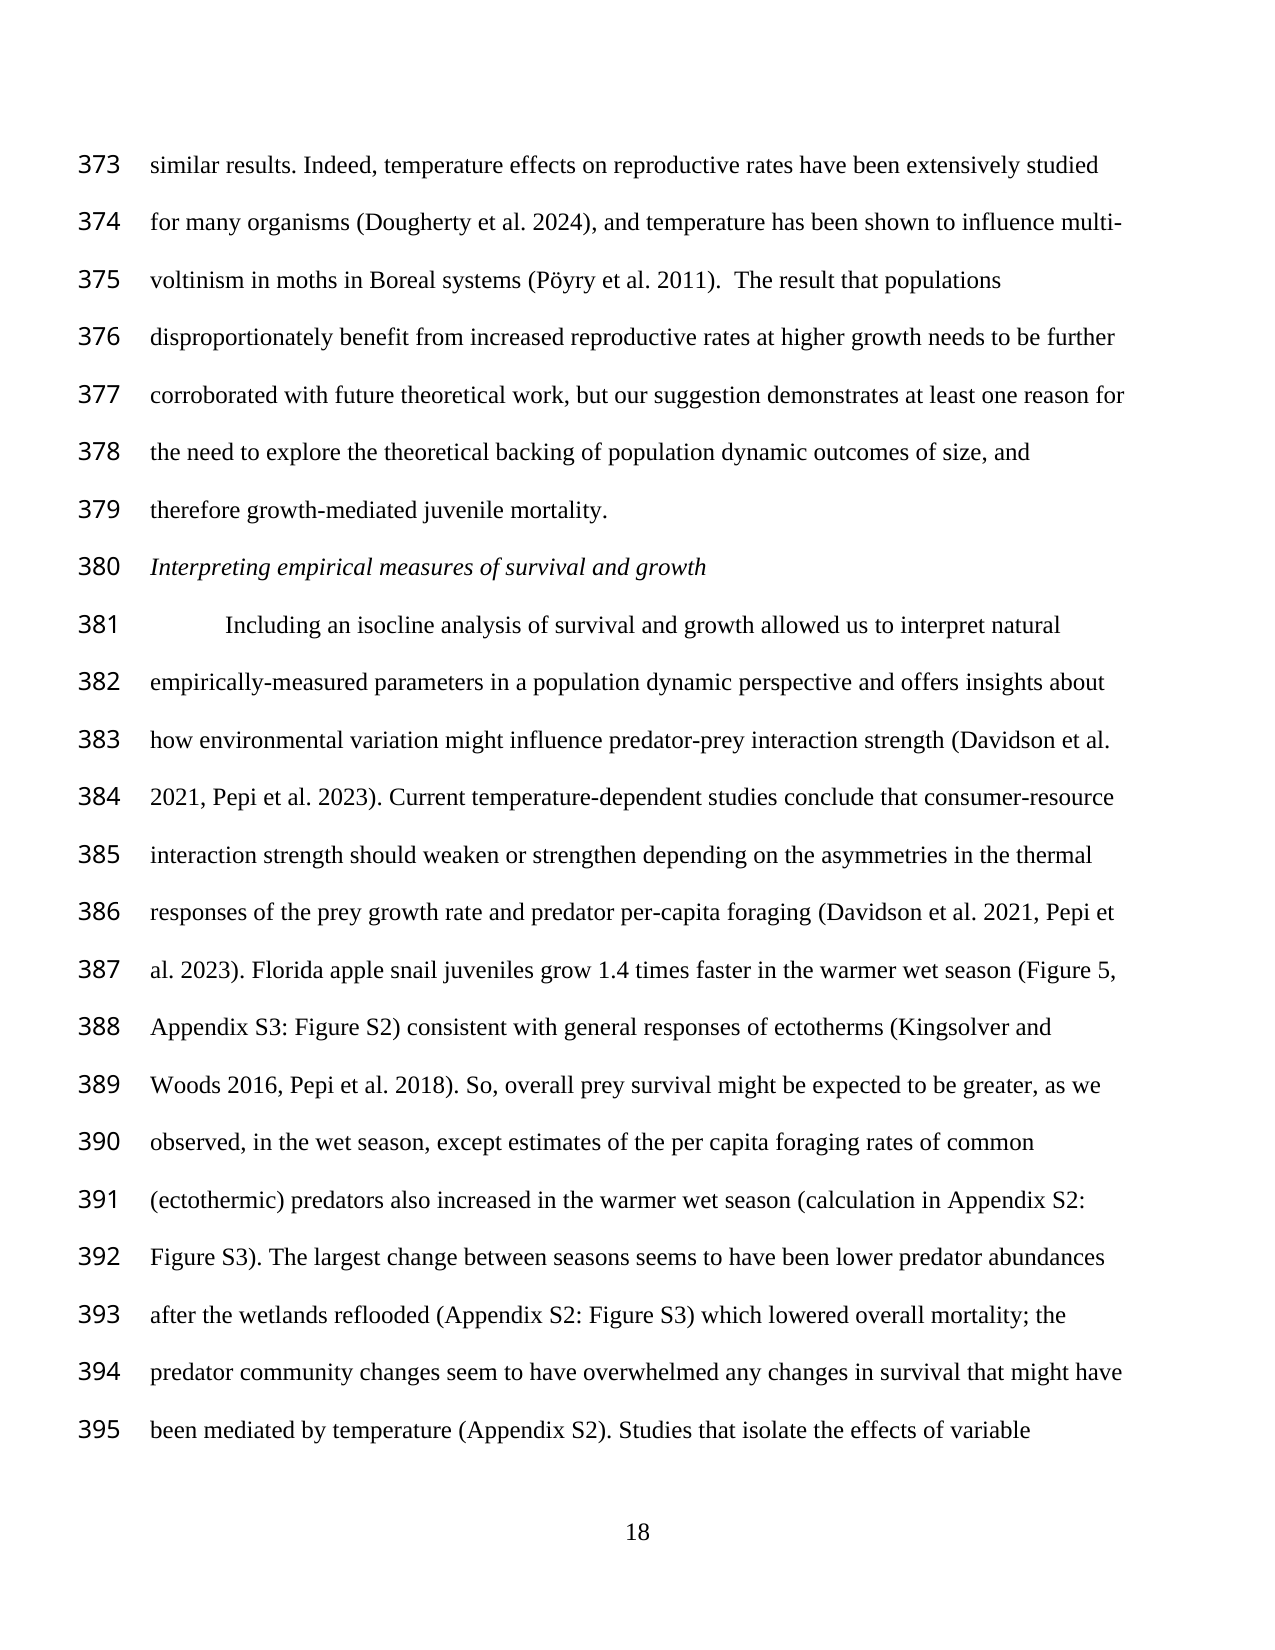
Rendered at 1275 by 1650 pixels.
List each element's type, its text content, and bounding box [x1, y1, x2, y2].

text Interpreting empirical measures of survival and growth [150, 552, 1125, 581]
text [150, 610, 1125, 1444]
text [150, 150, 1125, 524]
